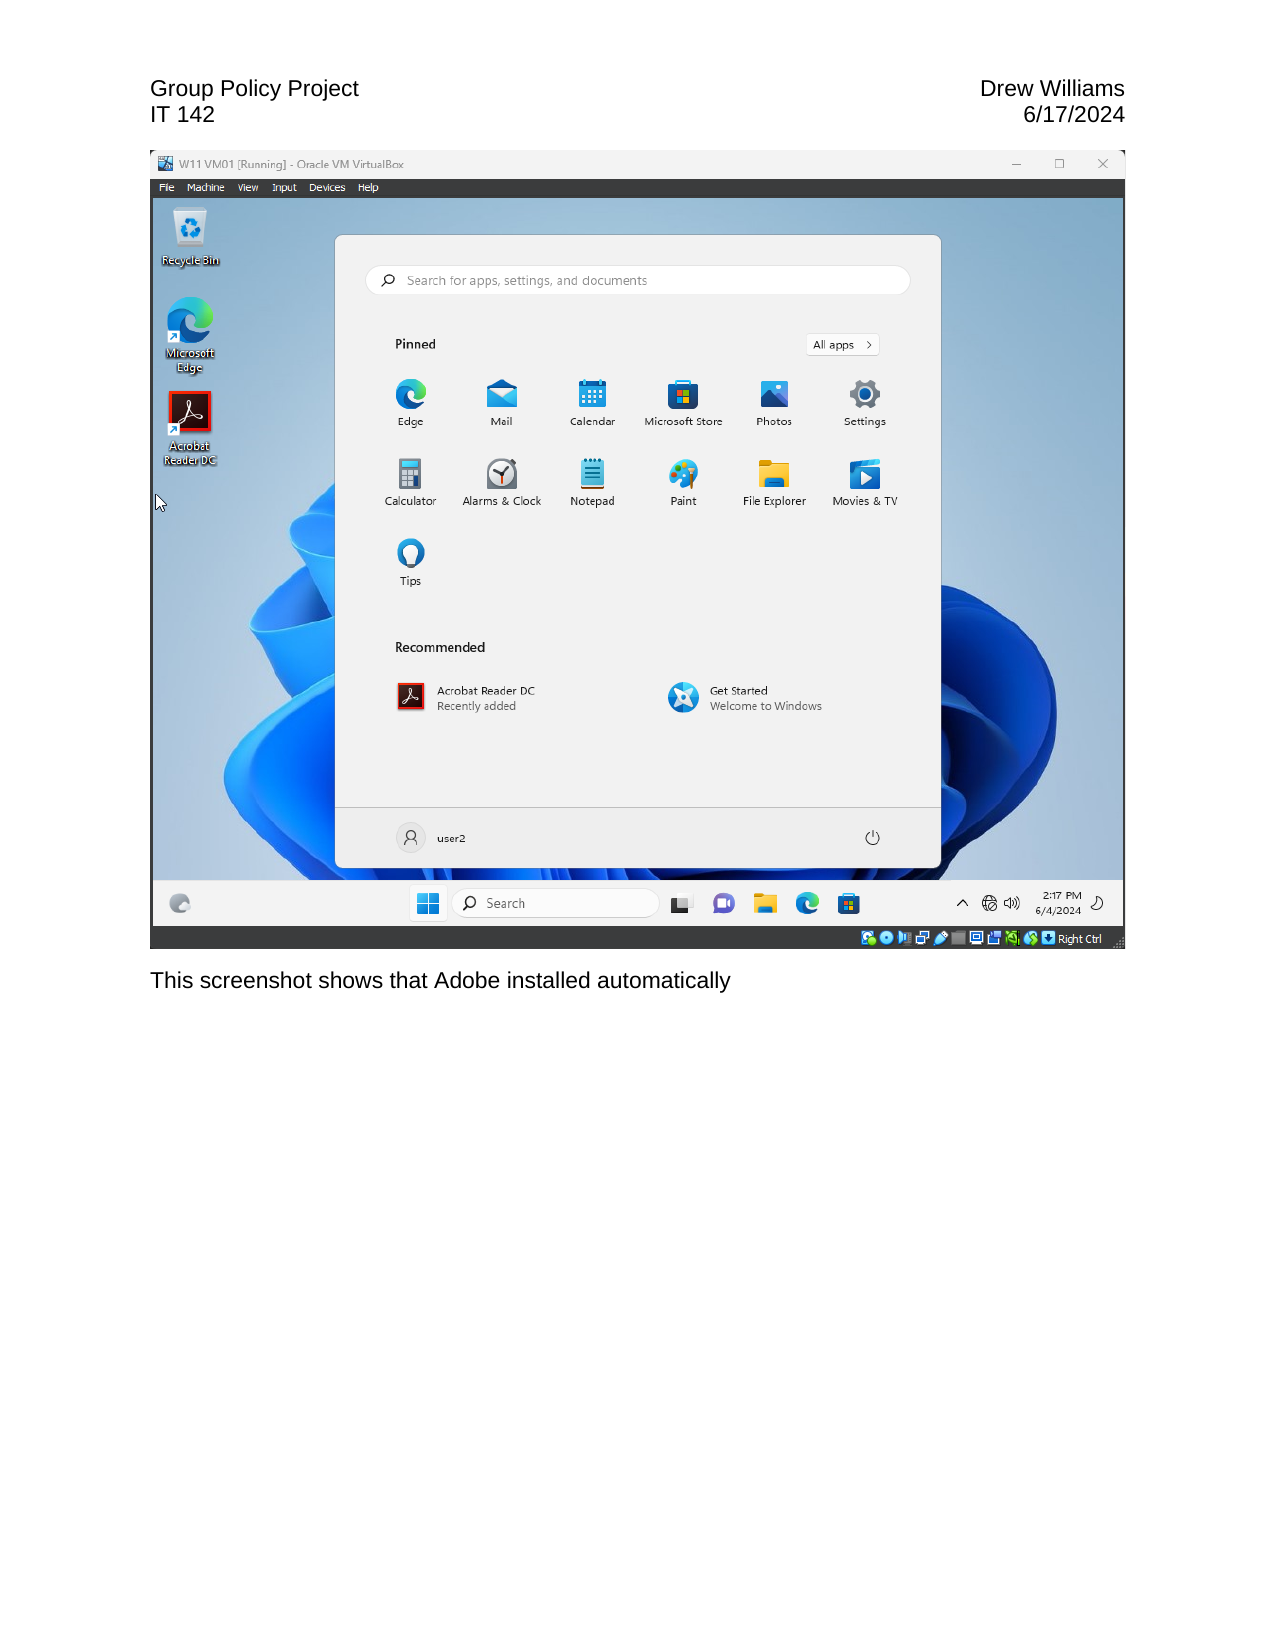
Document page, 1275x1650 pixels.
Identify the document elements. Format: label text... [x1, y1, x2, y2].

picture [150, 150, 1125, 949]
text This screenshot shows that Adobe installed automatically [150, 967, 1125, 994]
